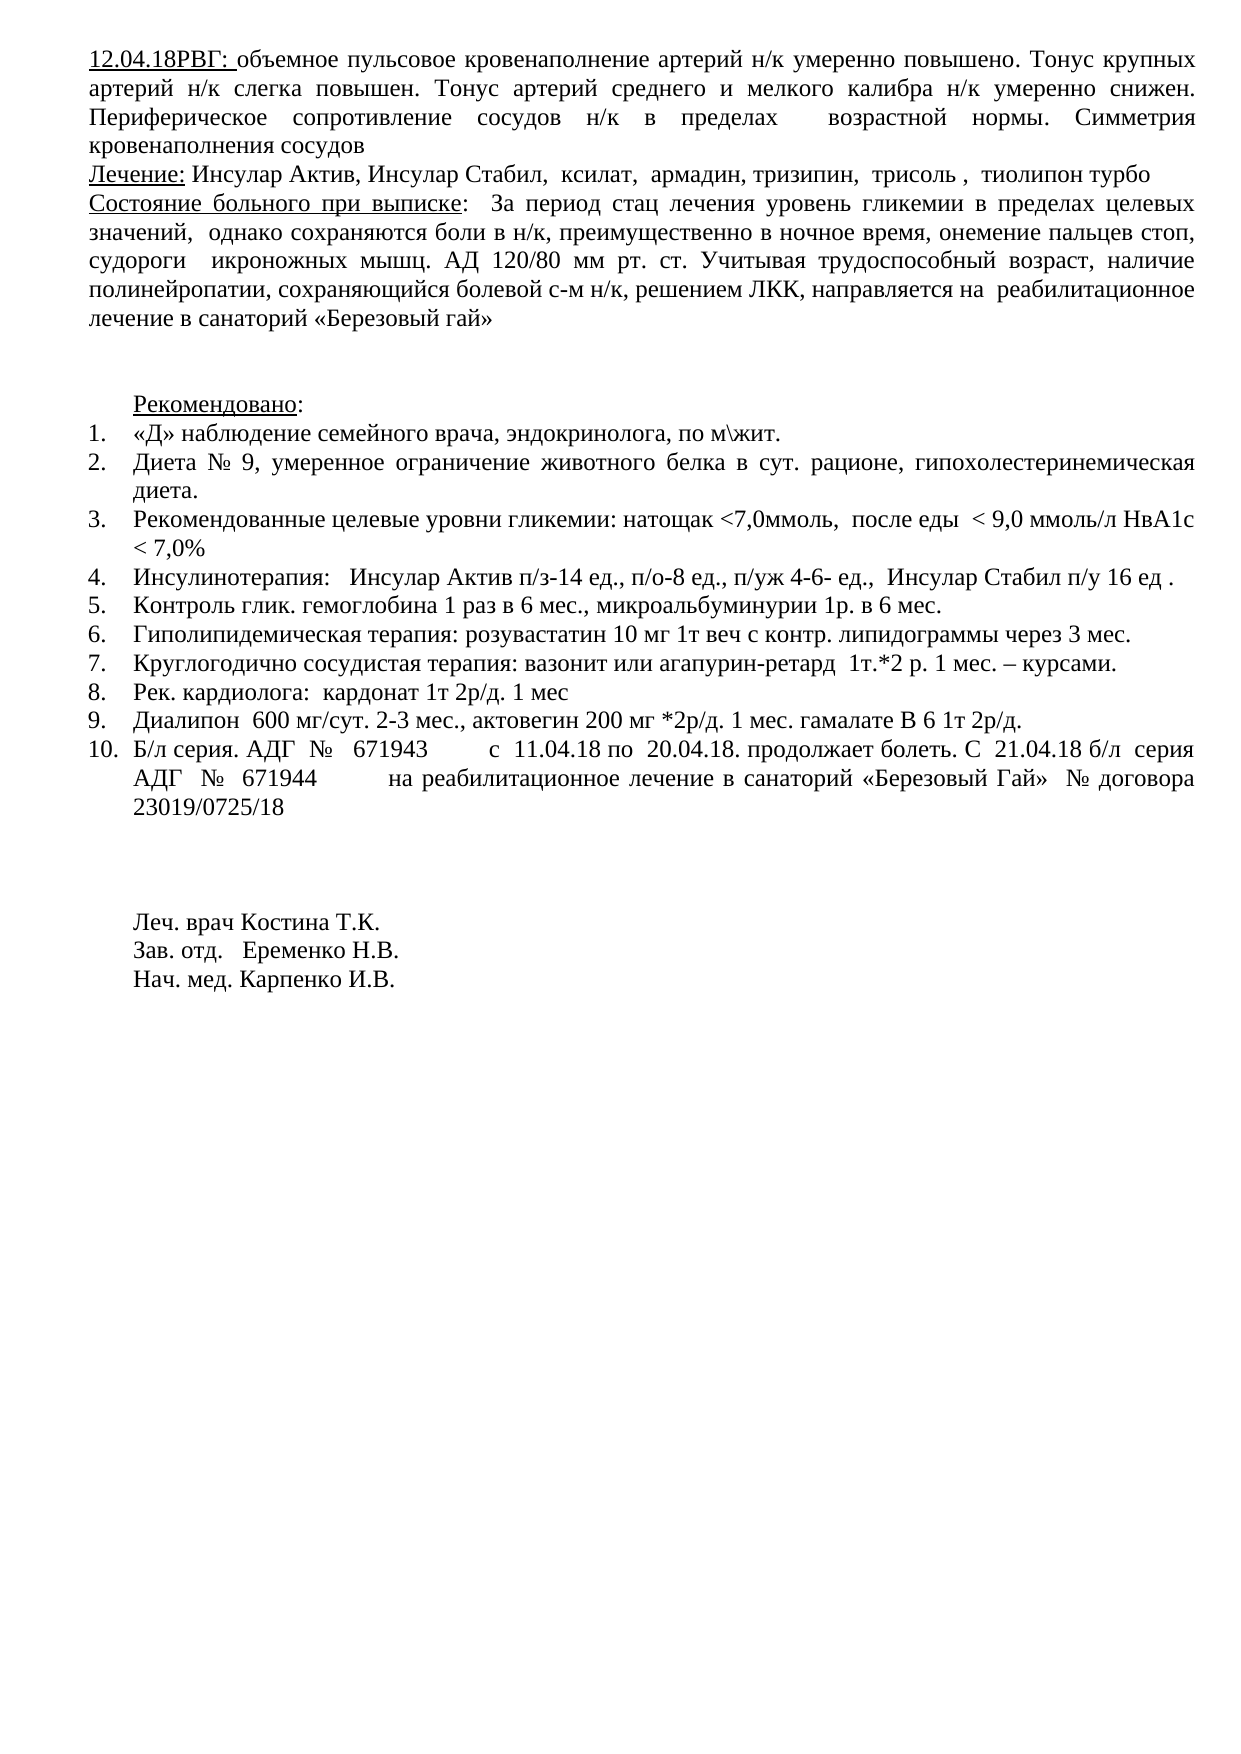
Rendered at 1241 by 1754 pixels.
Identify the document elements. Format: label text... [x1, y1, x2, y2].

text Леч. врач [133, 907, 1196, 936]
list Рек. кардиолога: кардонат 1т 2р/д. 1 мес [88, 677, 1196, 706]
list Контроль глик. гемоглобина 1 раз в 6 мес., 1р. в 6 мес. [88, 591, 1196, 619]
list Диета № 9, умеренное ограничение животного белка в сут. рационе, гипохолестеринемическая диета. [88, 447, 1196, 504]
list Гиполипидемическая терапия: 10 мг 1т веч с контр. липидограммы через 3 мес. [88, 619, 1196, 648]
text Лечение: Инсулар Актив, Инсулар Стабил, ксилат, армадин, тризипин, трисоль , тиолипон турбо [89, 159, 1196, 188]
list «Д» наблюдение семейного врача, эндокринолога, по м\жит. [88, 418, 1196, 447]
list Инсулинотерапия: Инсулар Актив п/з-14 ед., п/о-8 ед., п/уж 4-6- ед., Инсулар Стабил п/у 16 ед . [88, 562, 1196, 591]
list Б/л серия. АДГ № 671943 с 11.04.18 по 20.04.18. продолжает болеть. С 21.04.18 б/л серия АДГ № 671944 на реабилитационное лечение в санаторий «Березовый Гай» № договора 23019/0725/18 [88, 734, 1196, 821]
text Нач. мед. Карпенко И.В. [133, 964, 1196, 993]
text Рекомендовано: [133, 389, 1196, 418]
list 600 мг/сут. 2-3 мес., актовегин 200 мг *2р/д. 1 мес. гамалате В 6 1т 2р/д. [88, 706, 1196, 734]
list Круглогодично сосудистая терапия: вазонит или агапурин-ретард 1т.*2 р. 1 мес. – курсами. [88, 648, 1196, 677]
list Рекомендованные целевые уровни гликемии: натощак <7,0ммоль, после еды < 9,0 ммоль/л НвА1с < 7,0% [88, 504, 1196, 562]
text Состояние больного при выписке: За период стац лечения уровень гликемии в пределах целевых значений, однако сохраняются боли в н/к, преимущественно в ночное время, онемение пальцев стоп, судороги икроножных мышц. АД 120/80 мм рт. ст. Учитывая трудоспособный возраст, наличие полинейропатии, сохраняющийся болевой с-м н/к, решением ЛКК, направляется на реабилитационное лечение в санаторий «Березовый гай» [89, 188, 1196, 332]
text 12.04.18РВГ: объемное пульсовое кровенаполнение артерий н/к . Тонус крупных артерий н/к Тонус артерий среднего и мелкого калибра н/к Периферическое сопротивление сосудов н/к . Симметрия кровенаполнения сосудов [89, 44, 1196, 159]
